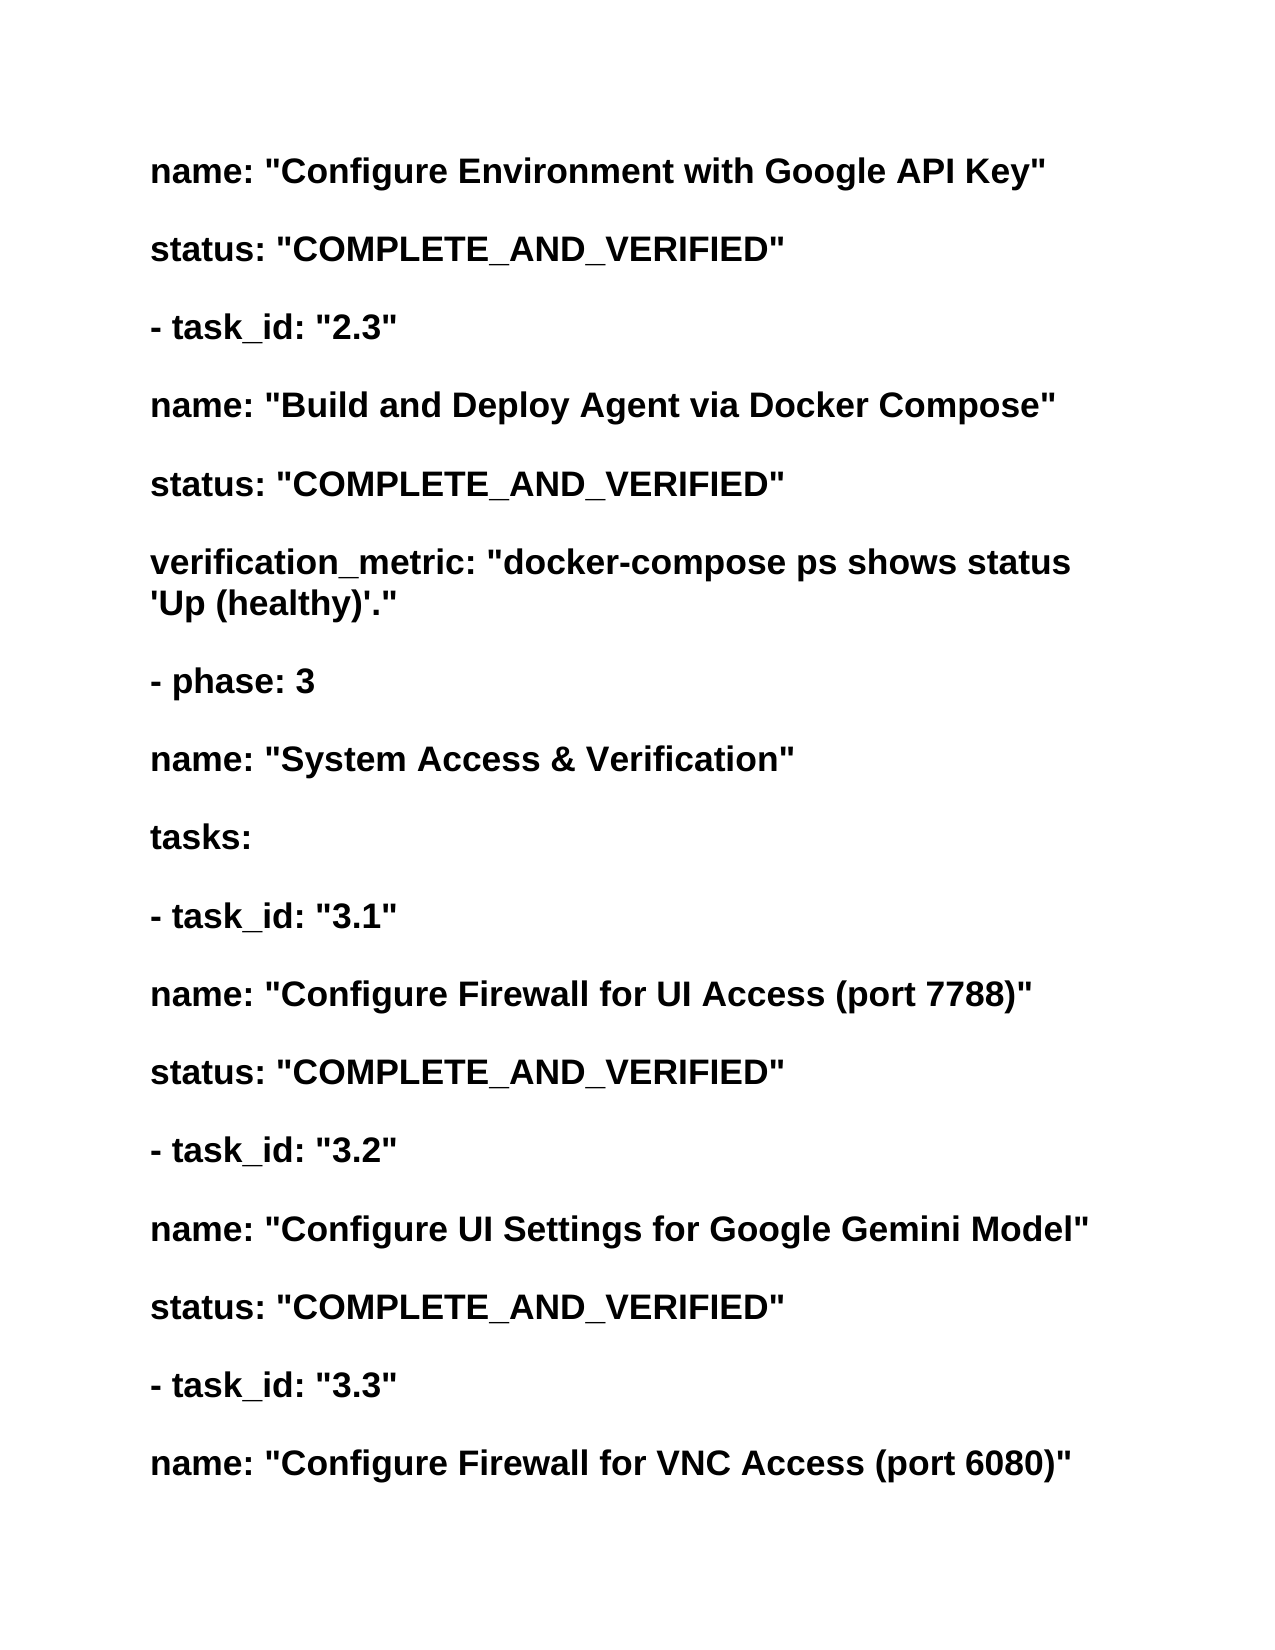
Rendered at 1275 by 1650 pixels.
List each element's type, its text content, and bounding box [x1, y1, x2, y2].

subtitle - task_id: "3.2" [150, 1129, 1125, 1170]
subtitle name: "Configure Firewall for VNC Access (port 6080)" [150, 1442, 1125, 1483]
subtitle status: "COMPLETE_AND_VERIFIED" [150, 228, 1125, 269]
subtitle status: "COMPLETE_AND_VERIFIED" [150, 463, 1125, 504]
subtitle name: "Build and Deploy Agent via Docker Compose" [150, 385, 1125, 425]
subtitle status: "COMPLETE_AND_VERIFIED" [150, 1286, 1125, 1327]
subtitle - task_id: "3.3" [150, 1364, 1125, 1405]
subtitle status: "COMPLETE_AND_VERIFIED" [150, 1051, 1125, 1092]
subtitle - task_id: "3.1" [150, 895, 1125, 936]
subtitle name: "Configure Environment with Google API Key" [150, 150, 1125, 191]
subtitle name: "Configure Firewall for UI Access (port 7788)" [150, 973, 1125, 1014]
subtitle - phase: 3 [150, 660, 1125, 701]
subtitle tasks: [150, 817, 1125, 857]
subtitle - task_id: "2.3" [150, 306, 1125, 347]
subtitle verification_metric: "docker-compose ps shows status 'Up (healthy)'." [150, 541, 1125, 623]
subtitle name: "Configure UI Settings for Google Gemini Model" [150, 1208, 1125, 1248]
subtitle name: "System Access & Verification" [150, 738, 1125, 779]
